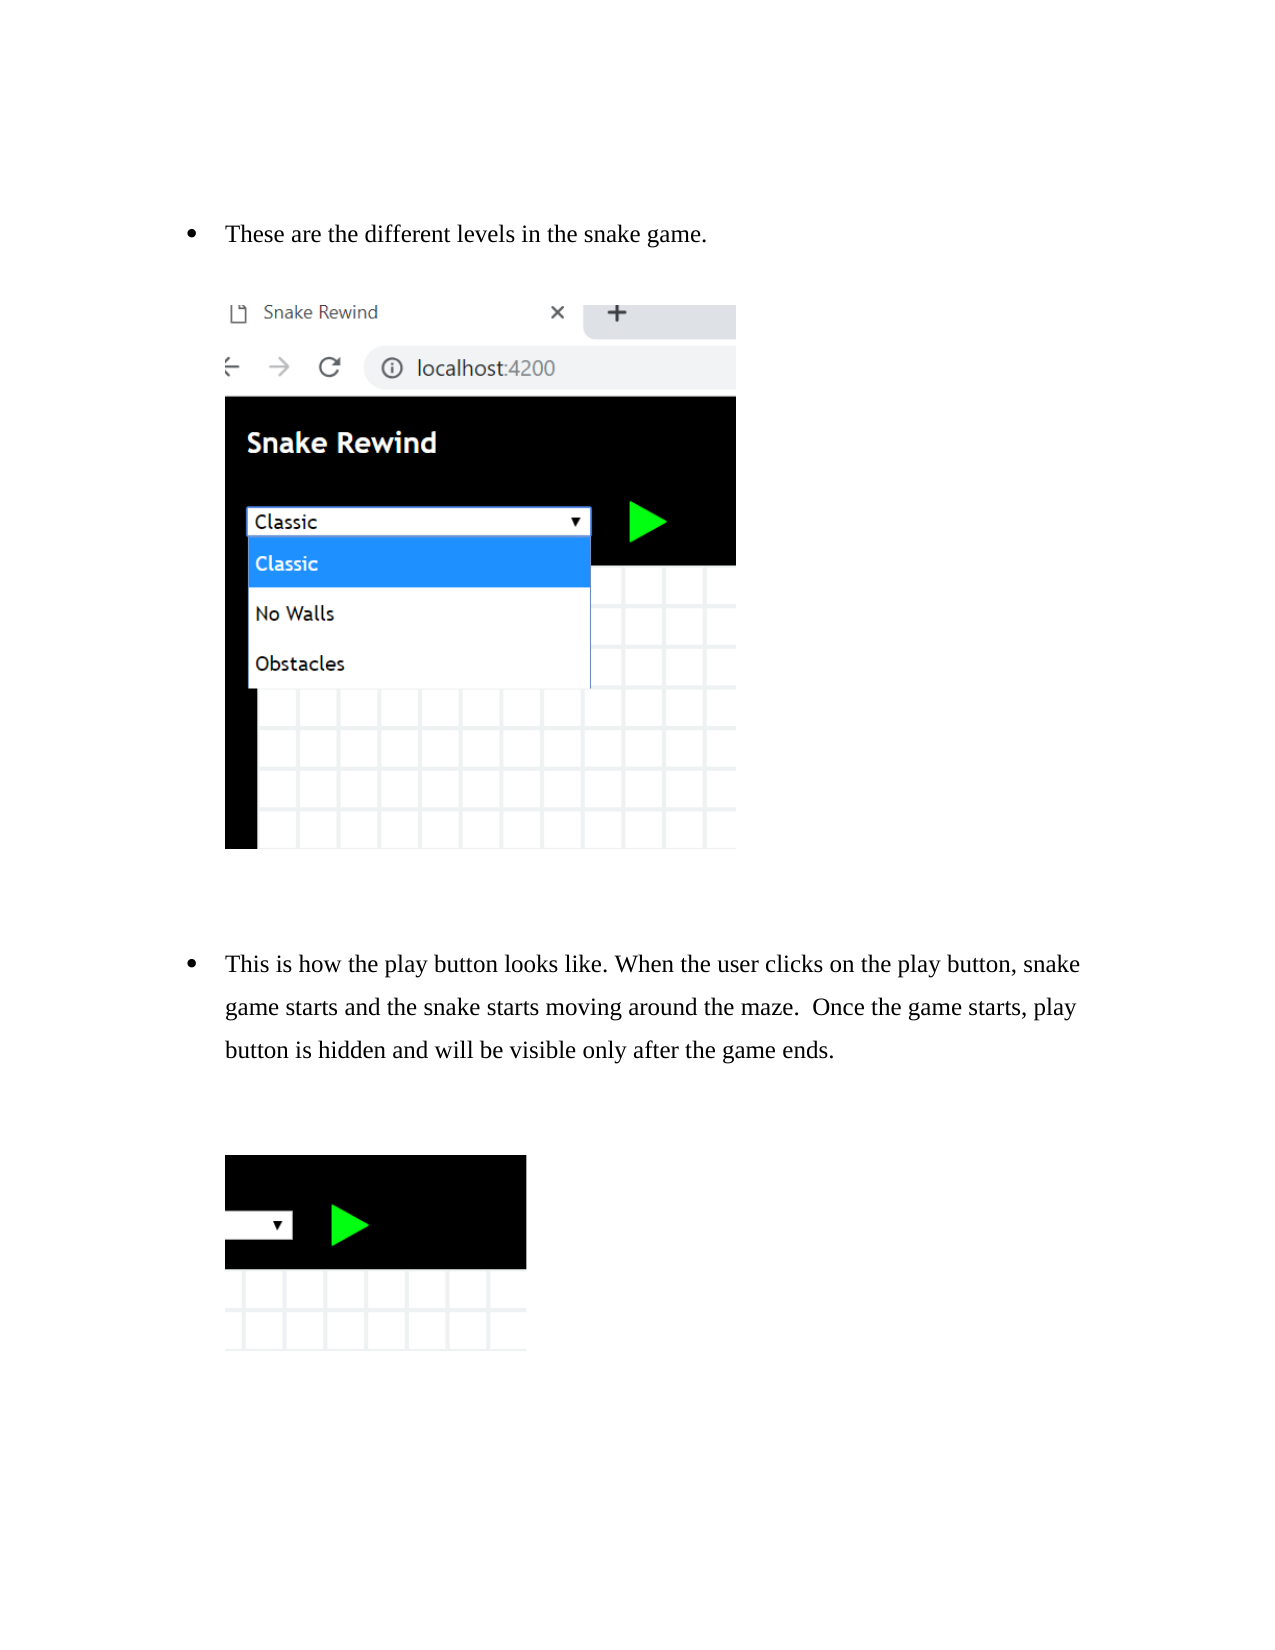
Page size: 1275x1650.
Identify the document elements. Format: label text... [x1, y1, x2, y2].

picture [225, 1155, 527, 1351]
list This is how the play button looks like. When the user clicks on the play button, snake game starts and the snake starts moving around the maze. Once the game starts, play button is hidden and will be visible only after the game ends. [187, 949, 1125, 1064]
list These are the different levels in the snake game. [187, 219, 1125, 248]
picture [225, 305, 736, 849]
